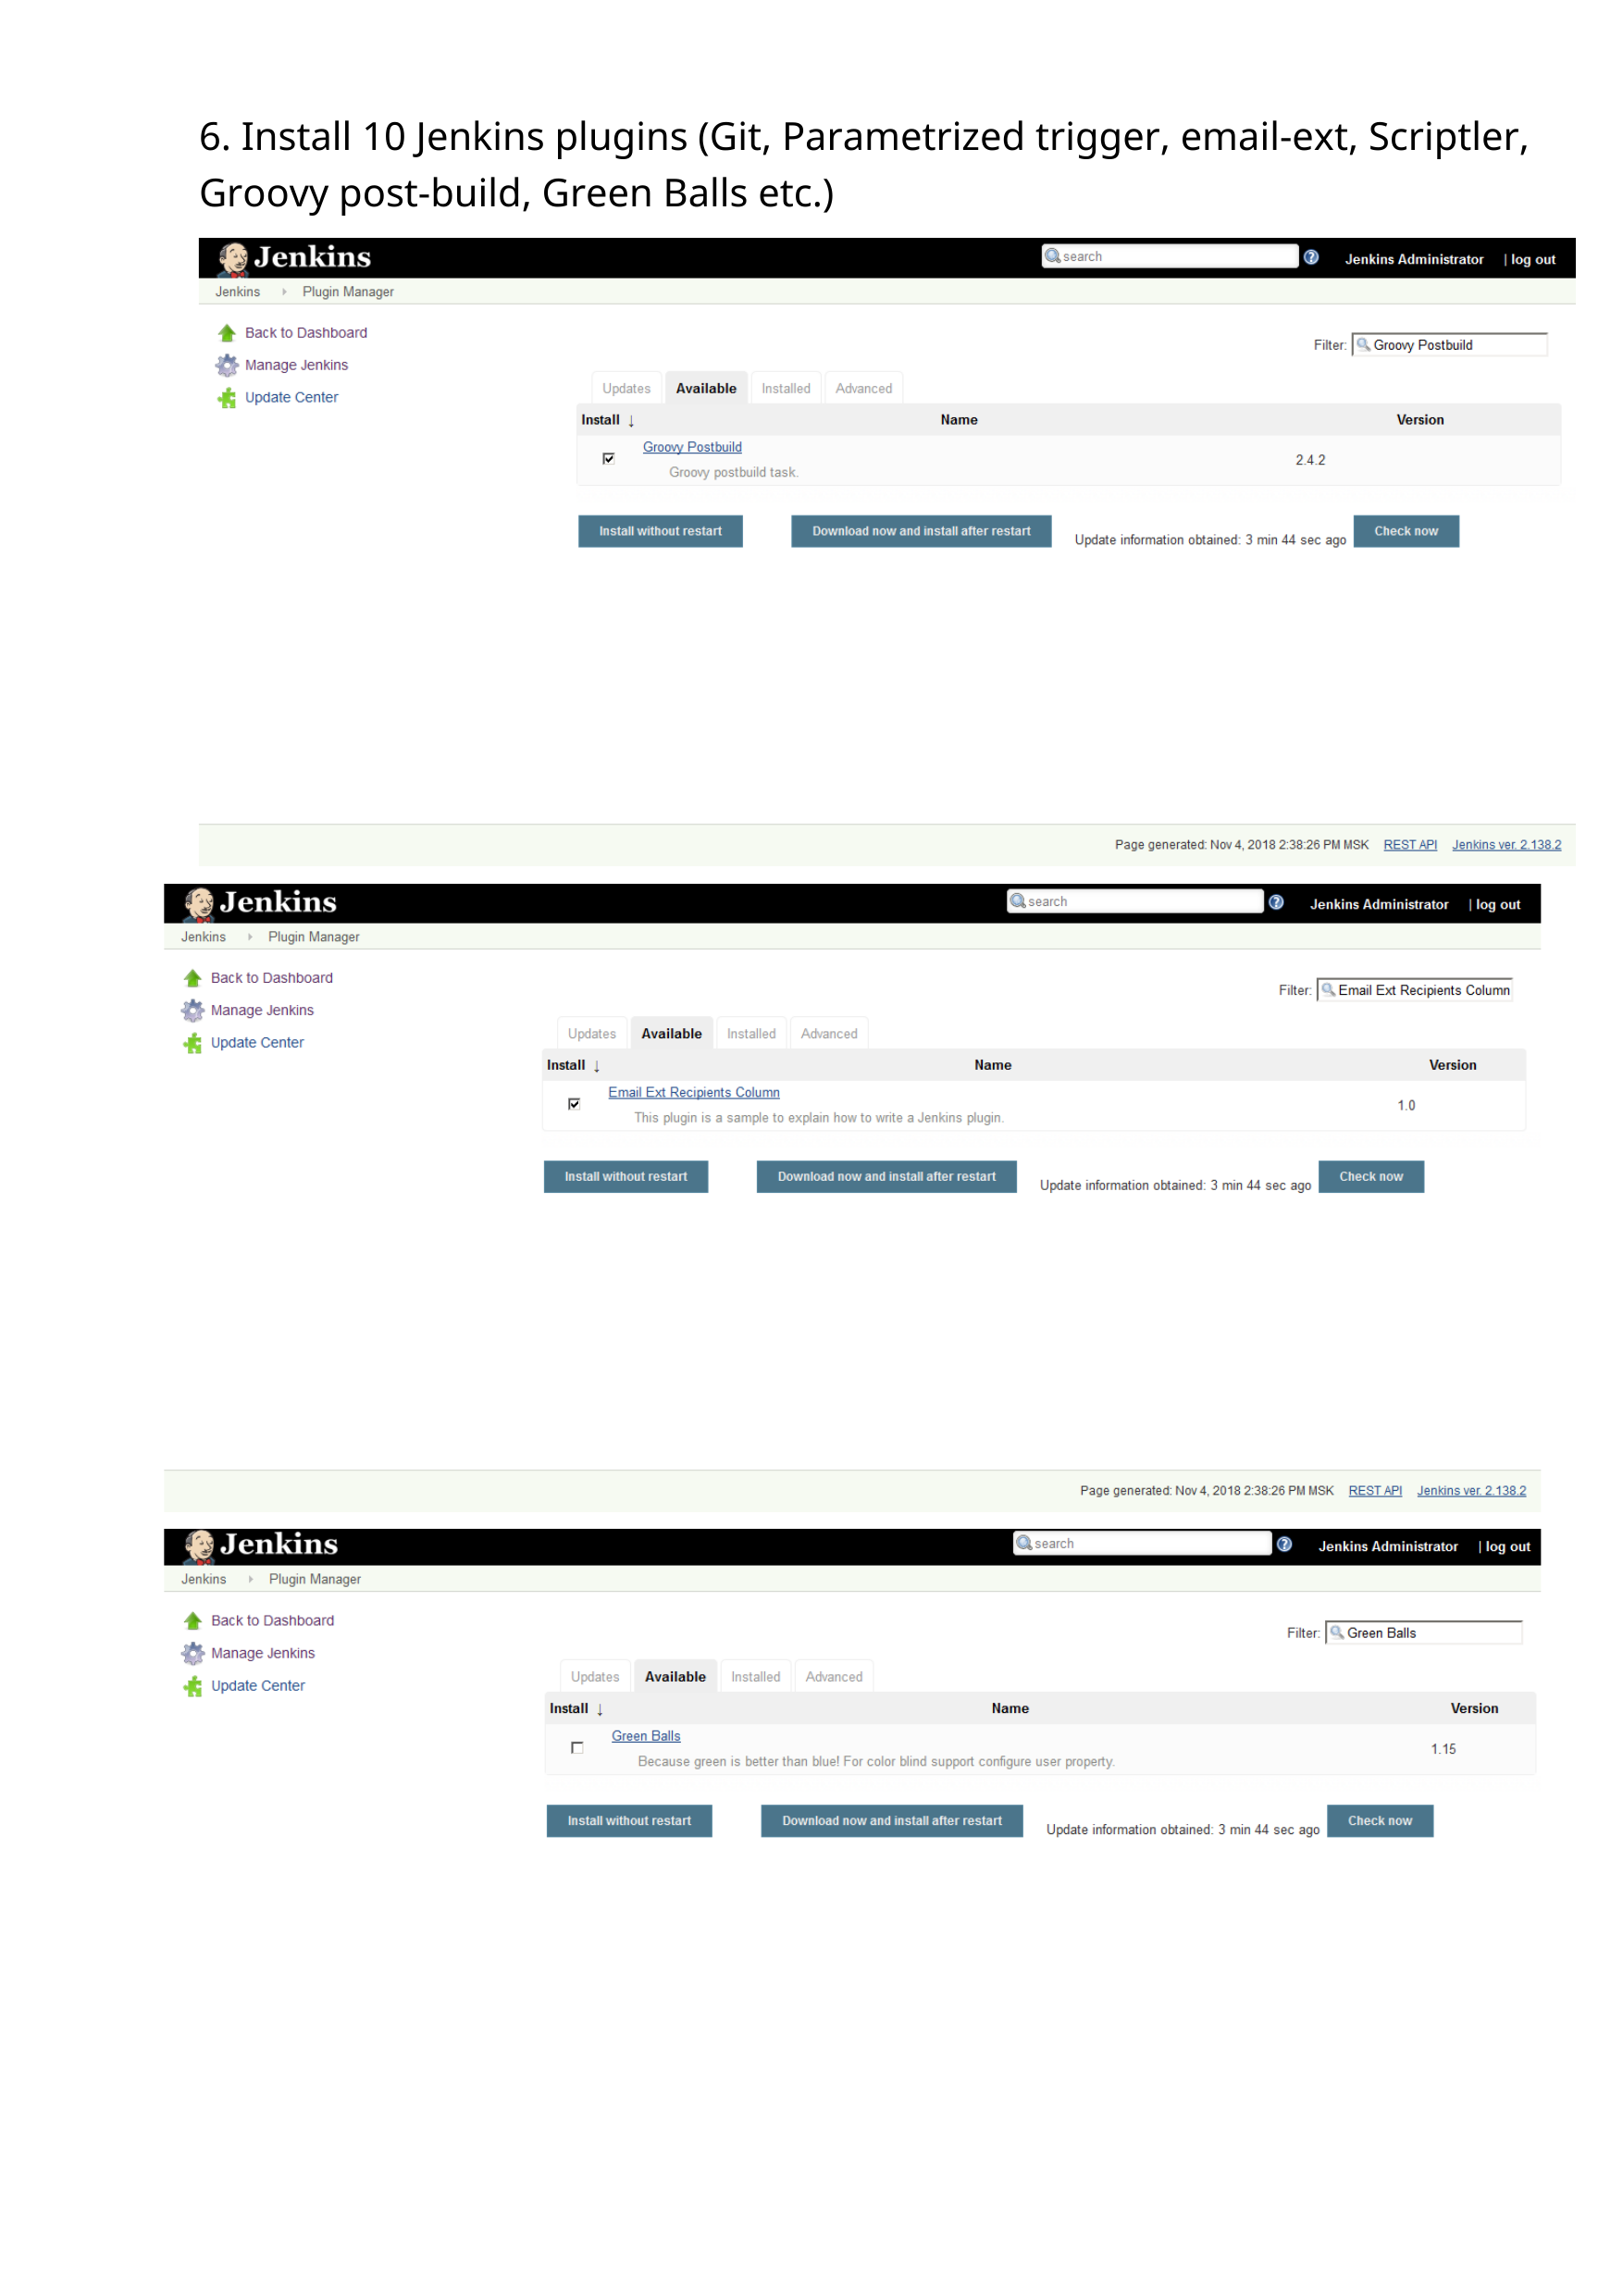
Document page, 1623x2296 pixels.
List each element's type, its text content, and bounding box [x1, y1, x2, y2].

text 6. Install 10 Jenkins plugins (Git, Parametrized trigger, email-ext, Scriptler, Groovy post-build, Green Balls etc.) [199, 109, 1541, 218]
picture [164, 884, 1542, 1512]
picture [164, 1529, 1542, 1884]
picture [198, 238, 1576, 866]
